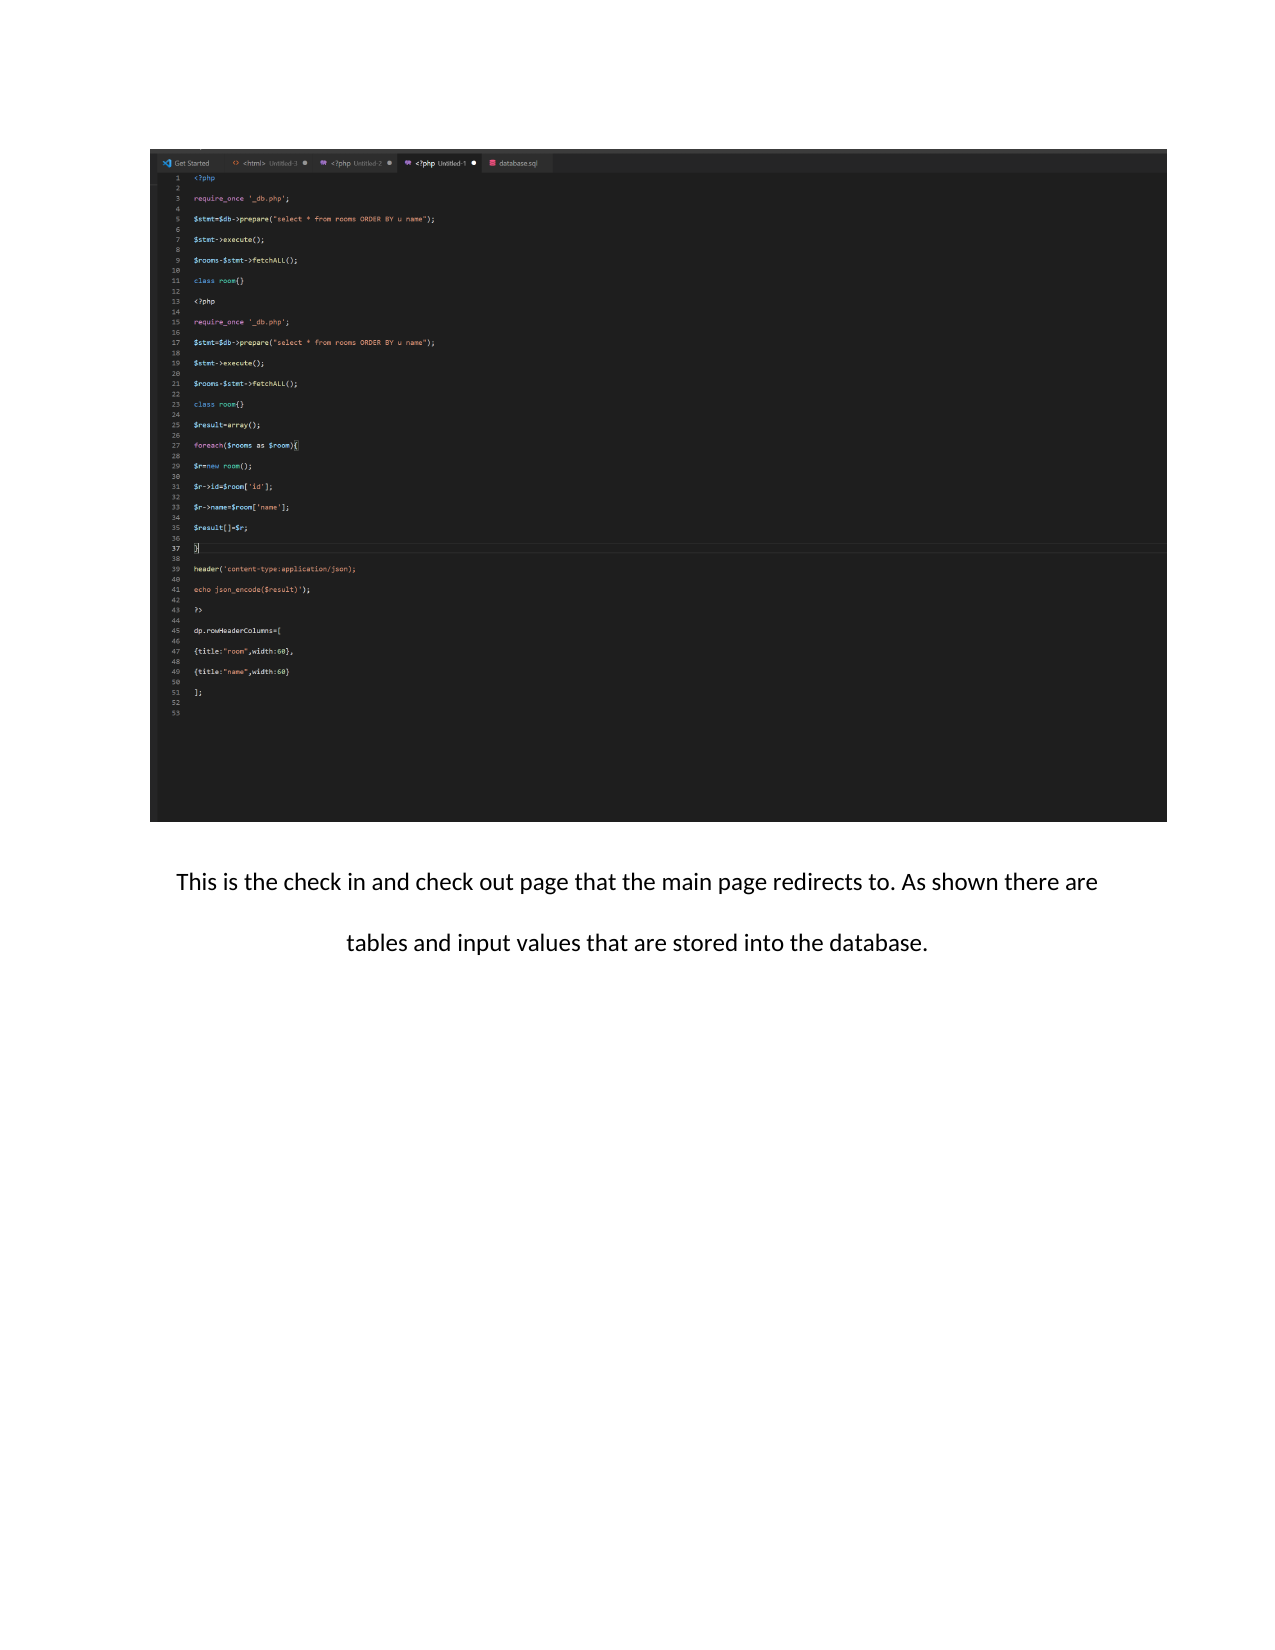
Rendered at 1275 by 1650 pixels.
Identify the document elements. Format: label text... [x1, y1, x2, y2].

text This is the check in and check out page that the main page redirects to. As shown there are tables and input values that are stored into the database. [150, 867, 1125, 958]
picture [150, 149, 1167, 822]
